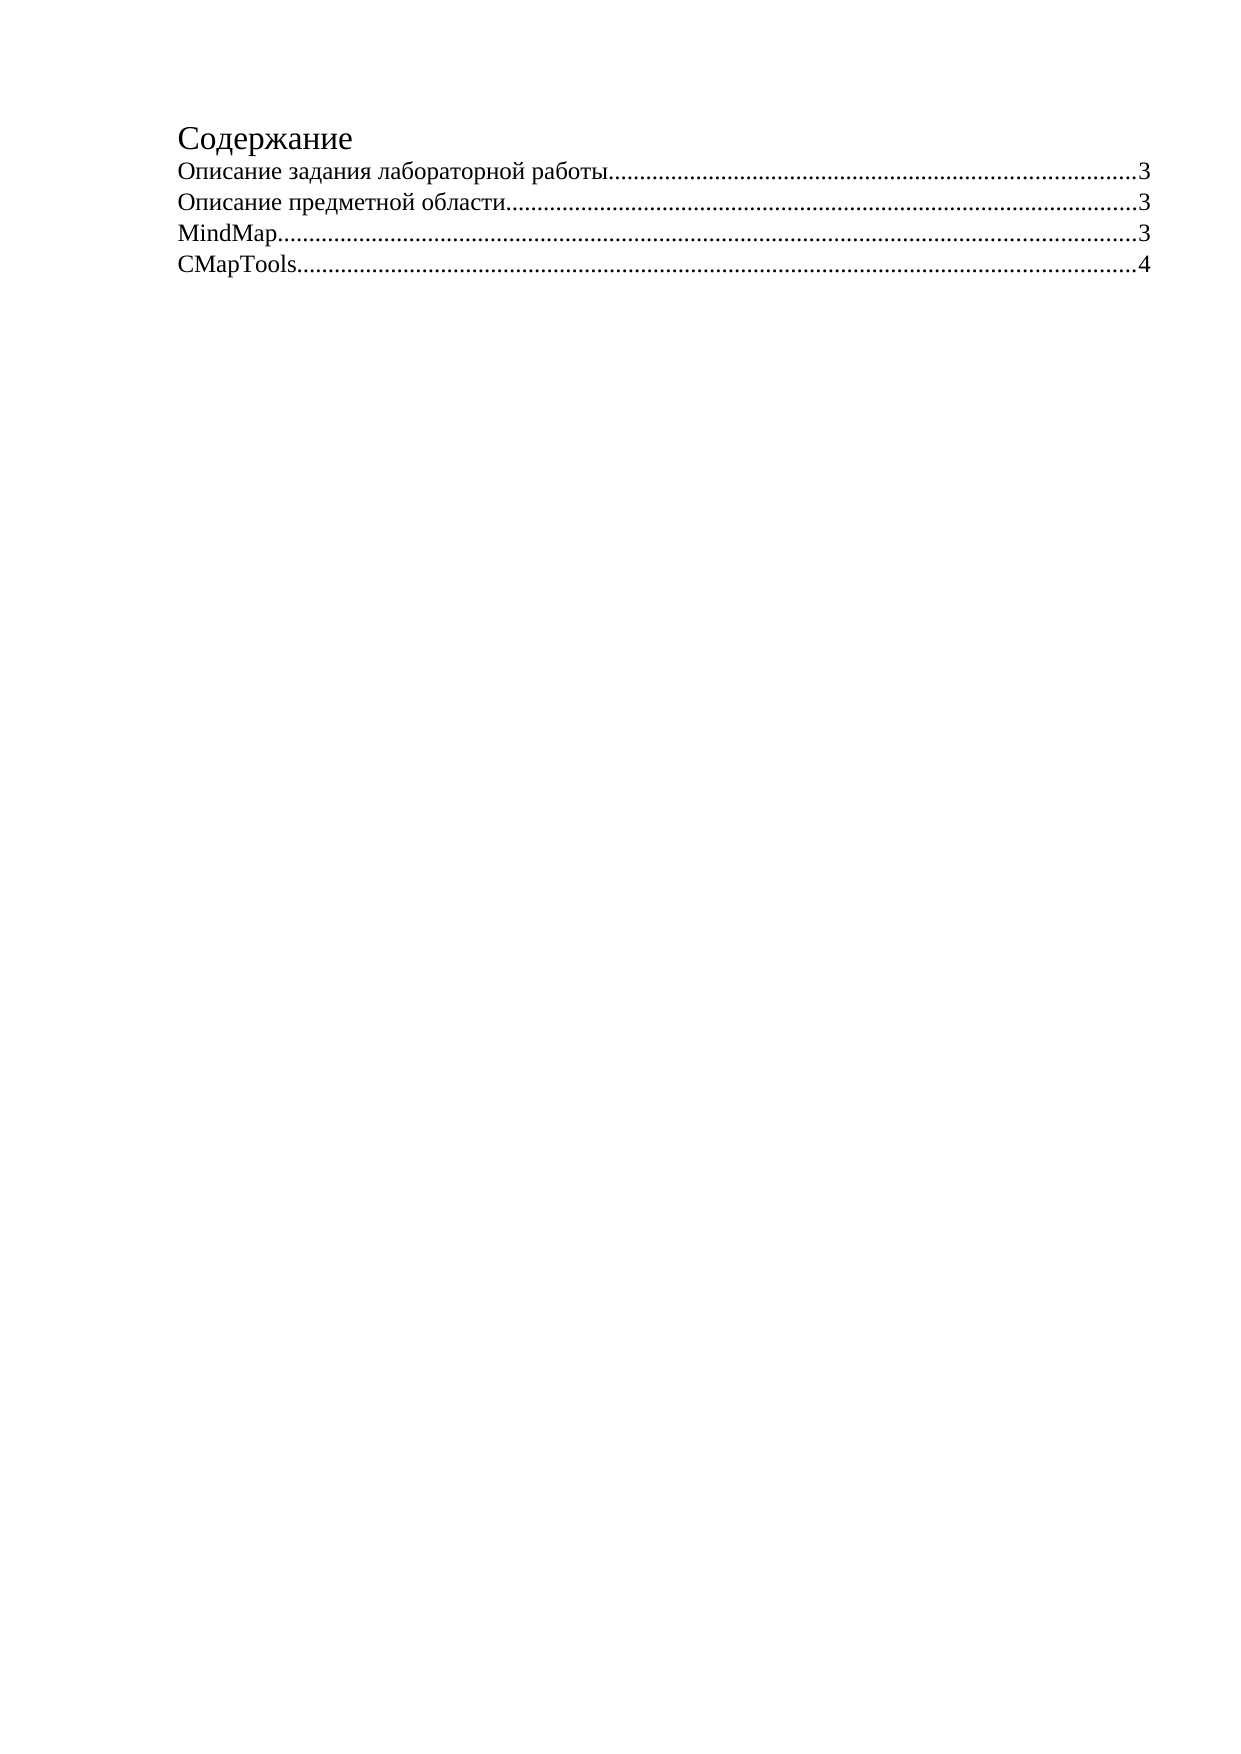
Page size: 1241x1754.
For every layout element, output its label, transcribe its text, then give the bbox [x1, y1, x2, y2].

text MindMap 3 [177, 218, 1152, 247]
text CMapTools 4 [177, 249, 1152, 278]
text Описание задания лабораторной работы 3 [177, 156, 1152, 185]
text Описание предметной области 3 [177, 187, 1152, 216]
text Содержание [177, 118, 1152, 156]
